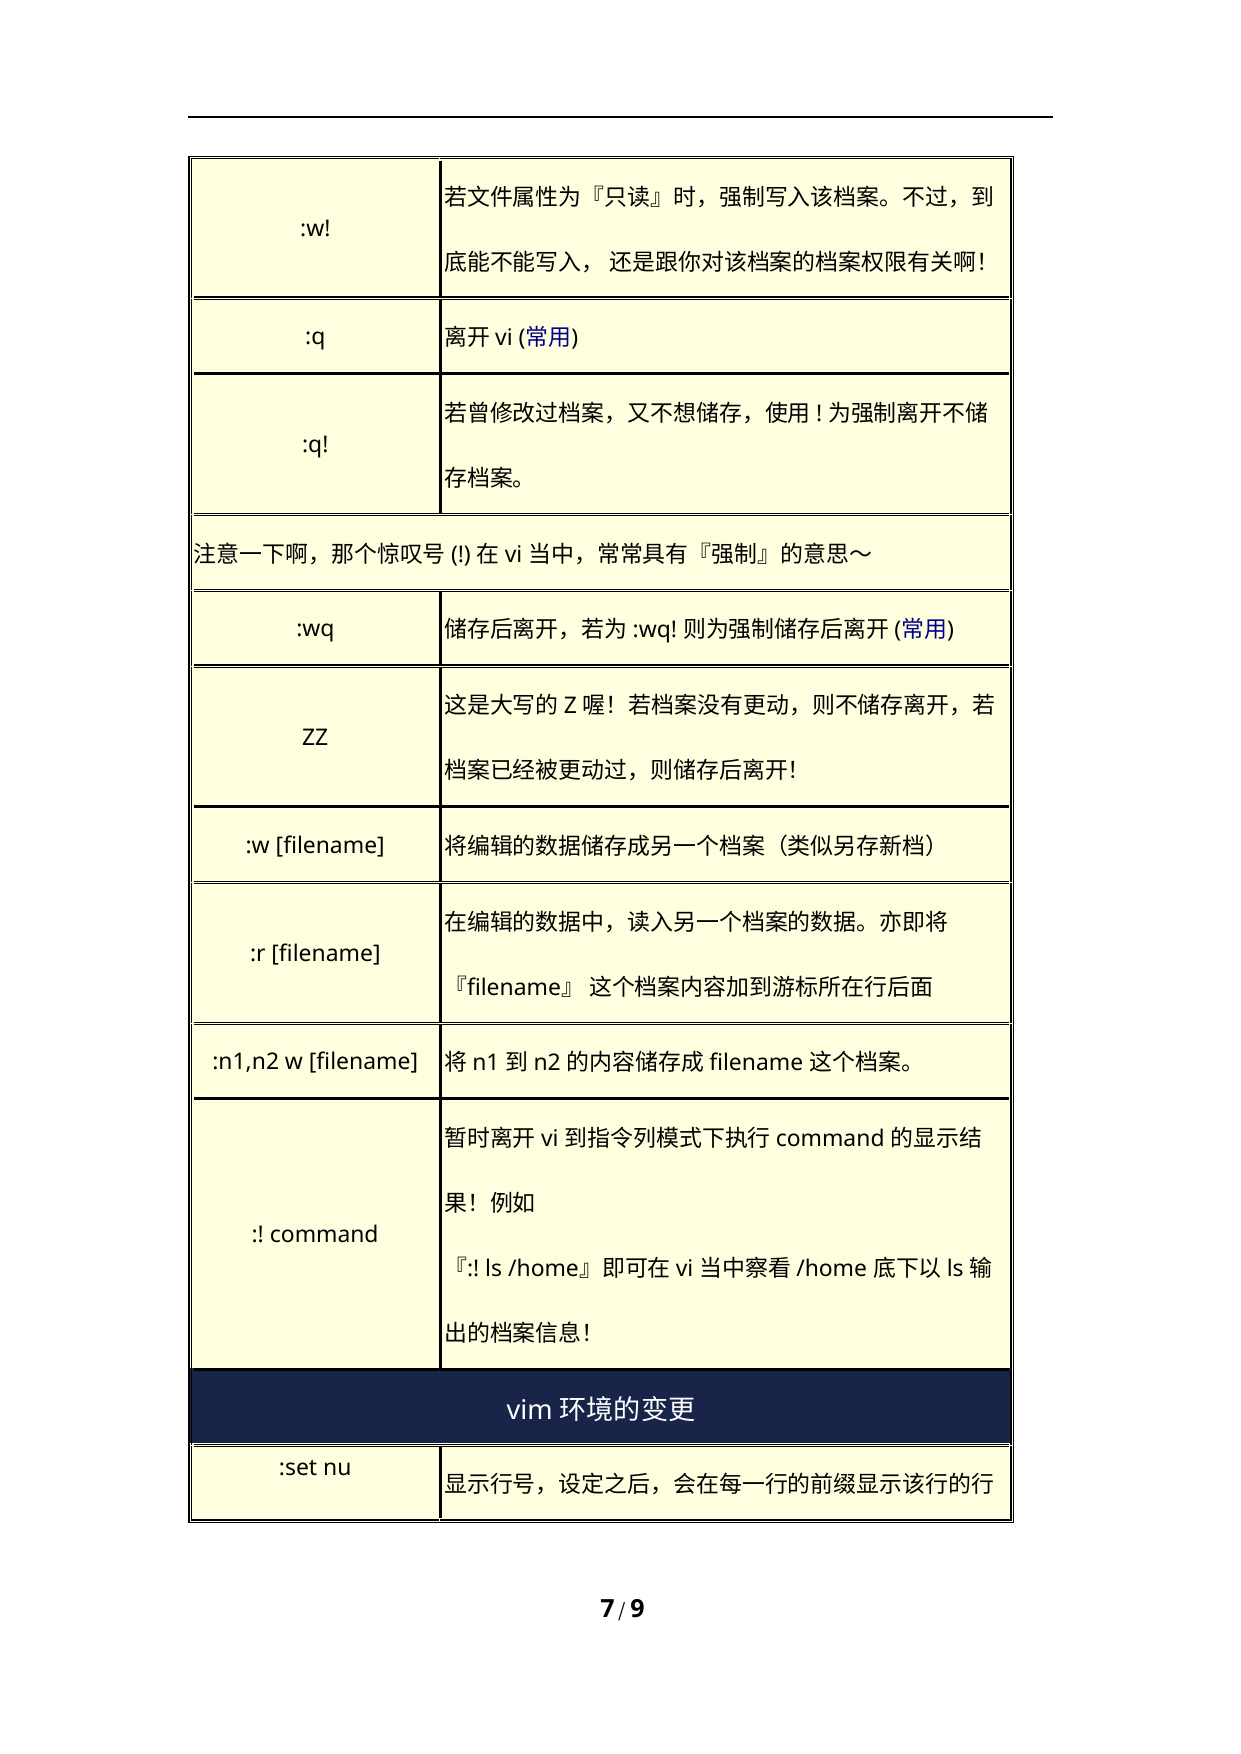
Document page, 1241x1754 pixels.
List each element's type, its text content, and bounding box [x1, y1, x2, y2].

table_cell 注意一下啊，那个惊叹号 (!) 在 vi 当中，常常具有『强制』的意思～ [190, 513, 1012, 588]
table_cell :w [filename] [192, 805, 439, 881]
table_cell 这是大写的 Z 喔！若档案没有更动，则不储存离开，若档案已经被更动过，则储存后离开！ [442, 664, 1011, 805]
table_cell :w! [190, 157, 440, 296]
table_cell :n1,n2 w [filename] [192, 1021, 439, 1097]
table_cell 将编辑的数据储存成另一个档案（类似另存新档） [442, 805, 1010, 881]
table_cell :r [filename] [190, 881, 440, 1021]
table_cell 暂时离开 vi 到指令列模式下执行 command 的显示结果！例如 『:! ls /home』即可在 vi 当中察看 /home 底下以 ls 输出的档案信息！ [442, 1097, 1010, 1368]
table_cell :! command [192, 1097, 439, 1368]
table_cell 离开 vi (常用) [442, 296, 1011, 372]
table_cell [440, 1444, 1011, 1519]
table_cell 储存后离开，若为 :wq! 则为强制储存后离开 (常用) [442, 589, 1011, 664]
table_cell :set nu [192, 1444, 440, 1519]
table_cell vim 环境的变更 [190, 1368, 1012, 1443]
table_cell :q! [192, 372, 439, 513]
table_cell ZZ [192, 664, 439, 805]
table_cell :wq [192, 589, 439, 664]
table_cell 若文件属性为『只读』时，强制写入该档案。不过，到底能不能写入， 还是跟你对该档案的档案权限有关啊！ [440, 159, 1010, 296]
table_cell :q [192, 296, 439, 372]
table_cell 在编辑的数据中，读入另一个档案的数据。亦即将 『filename』 这个档案内容加到游标所在行后面 [440, 881, 1012, 1021]
table_cell 若曾修改过档案，又不想储存，使用 ! 为强制离开不储存档案。 [442, 372, 1010, 513]
table_cell 将 n1 到 n2 的内容储存成 filename 这个档案。 [442, 1021, 1011, 1097]
